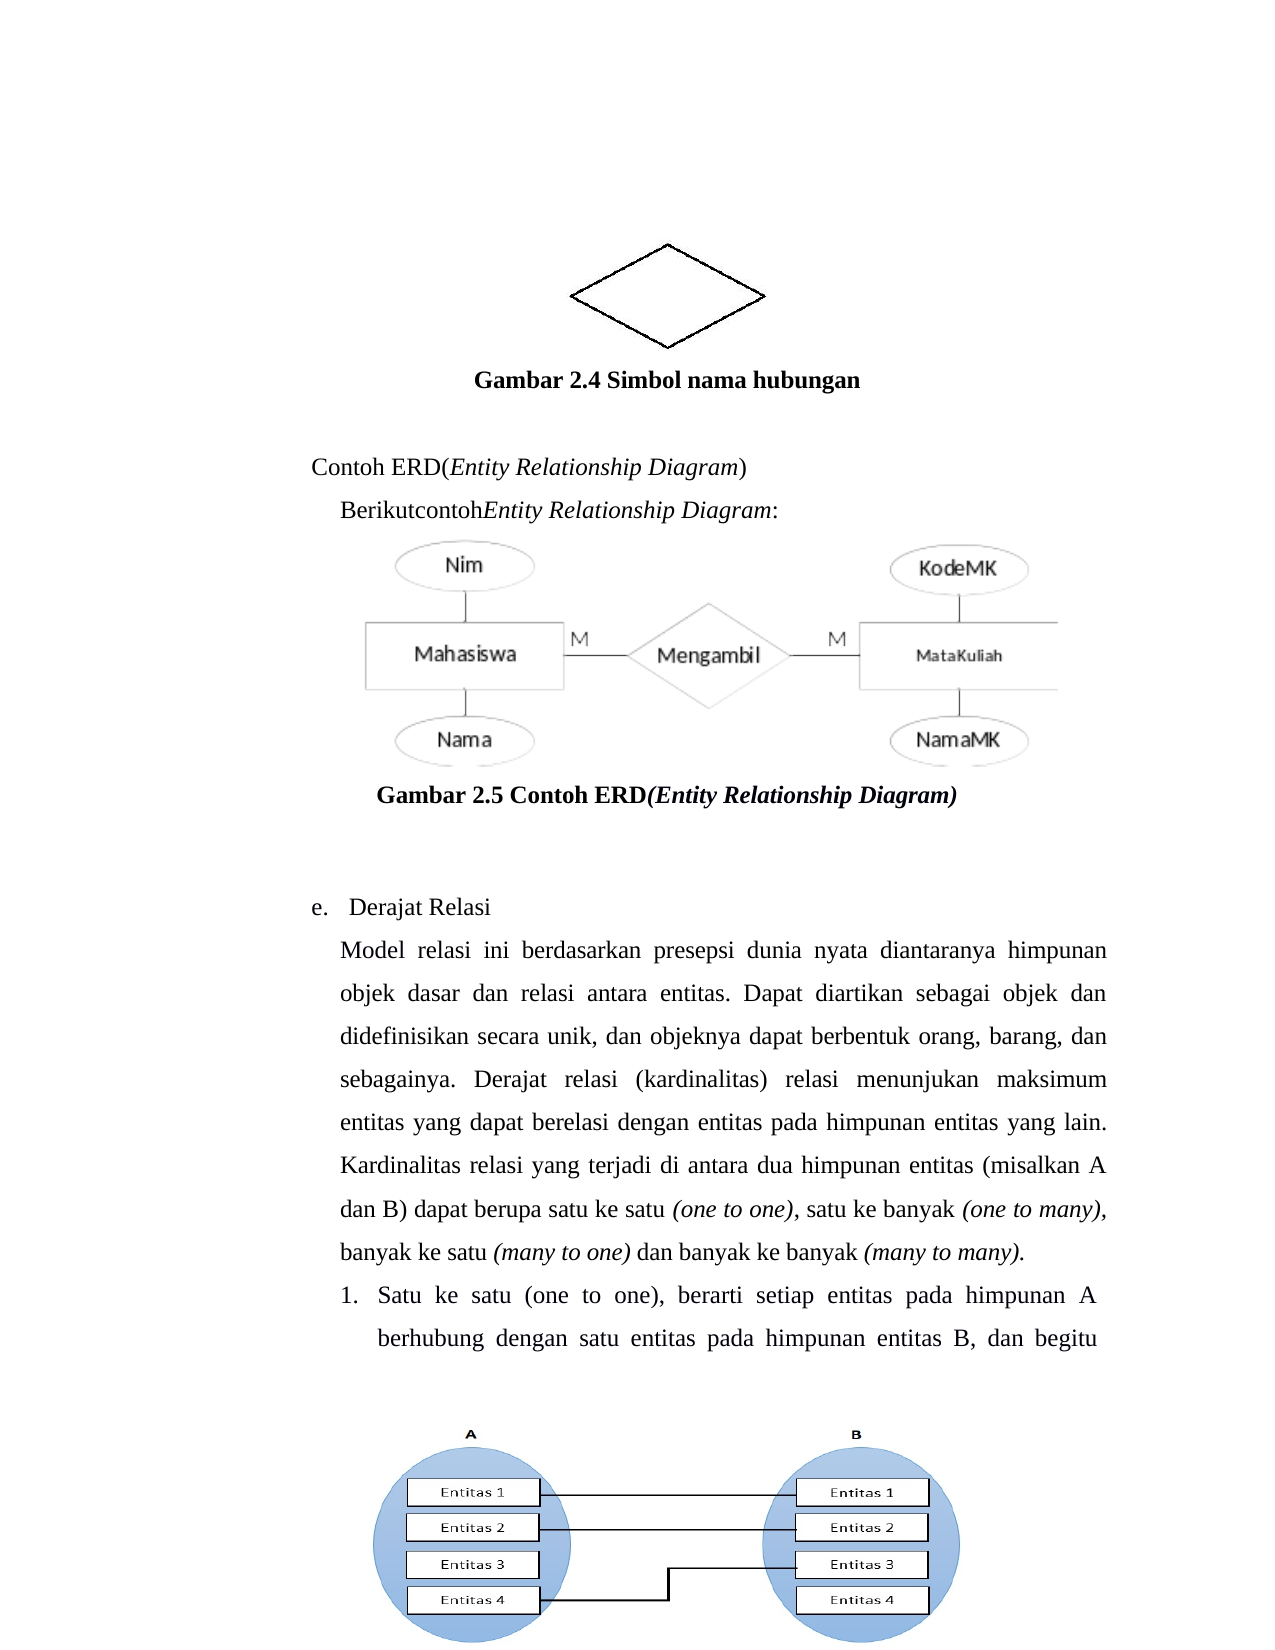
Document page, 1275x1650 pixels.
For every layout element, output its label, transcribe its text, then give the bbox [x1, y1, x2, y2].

text Gambar 2.4 Simbol nama hubungan [236, 366, 1098, 394]
list BerikutcontohEntity Relationship Diagram: [340, 495, 1098, 524]
text Gambar 2.5 Contoh ERD(Entity Relationship Diagram) [236, 781, 1098, 809]
list Model relasi ini berdasarkan presepsi dunia nyata diantaranya himpunan objek dasar dan relasi antara entitas. Dapat diartikan sebagai objek dan didefinisikan secara unik, dan objeknya dapat berbentuk orang, barang, dan sebagainya. Derajat relasi (kardinalitas) relasi menunjukan maksimum entitas yang dapat berelasi dengan entitas pada himpunan entitas yang lain. Kardinalitas relasi yang terjadi di antara dua himpunan entitas (misalkan A dan B) dapat berupa satu ke satu (one to one), satu ke banyak (one to many), banyak ke satu (many to one) dan banyak ke banyak (many to many). [340, 935, 1107, 1266]
list Derajat Relasi [311, 892, 1107, 921]
picture [566, 239, 768, 352]
picture [351, 1426, 983, 1650]
text Contoh ERD(Entity Relationship Diagram) [236, 452, 1098, 481]
